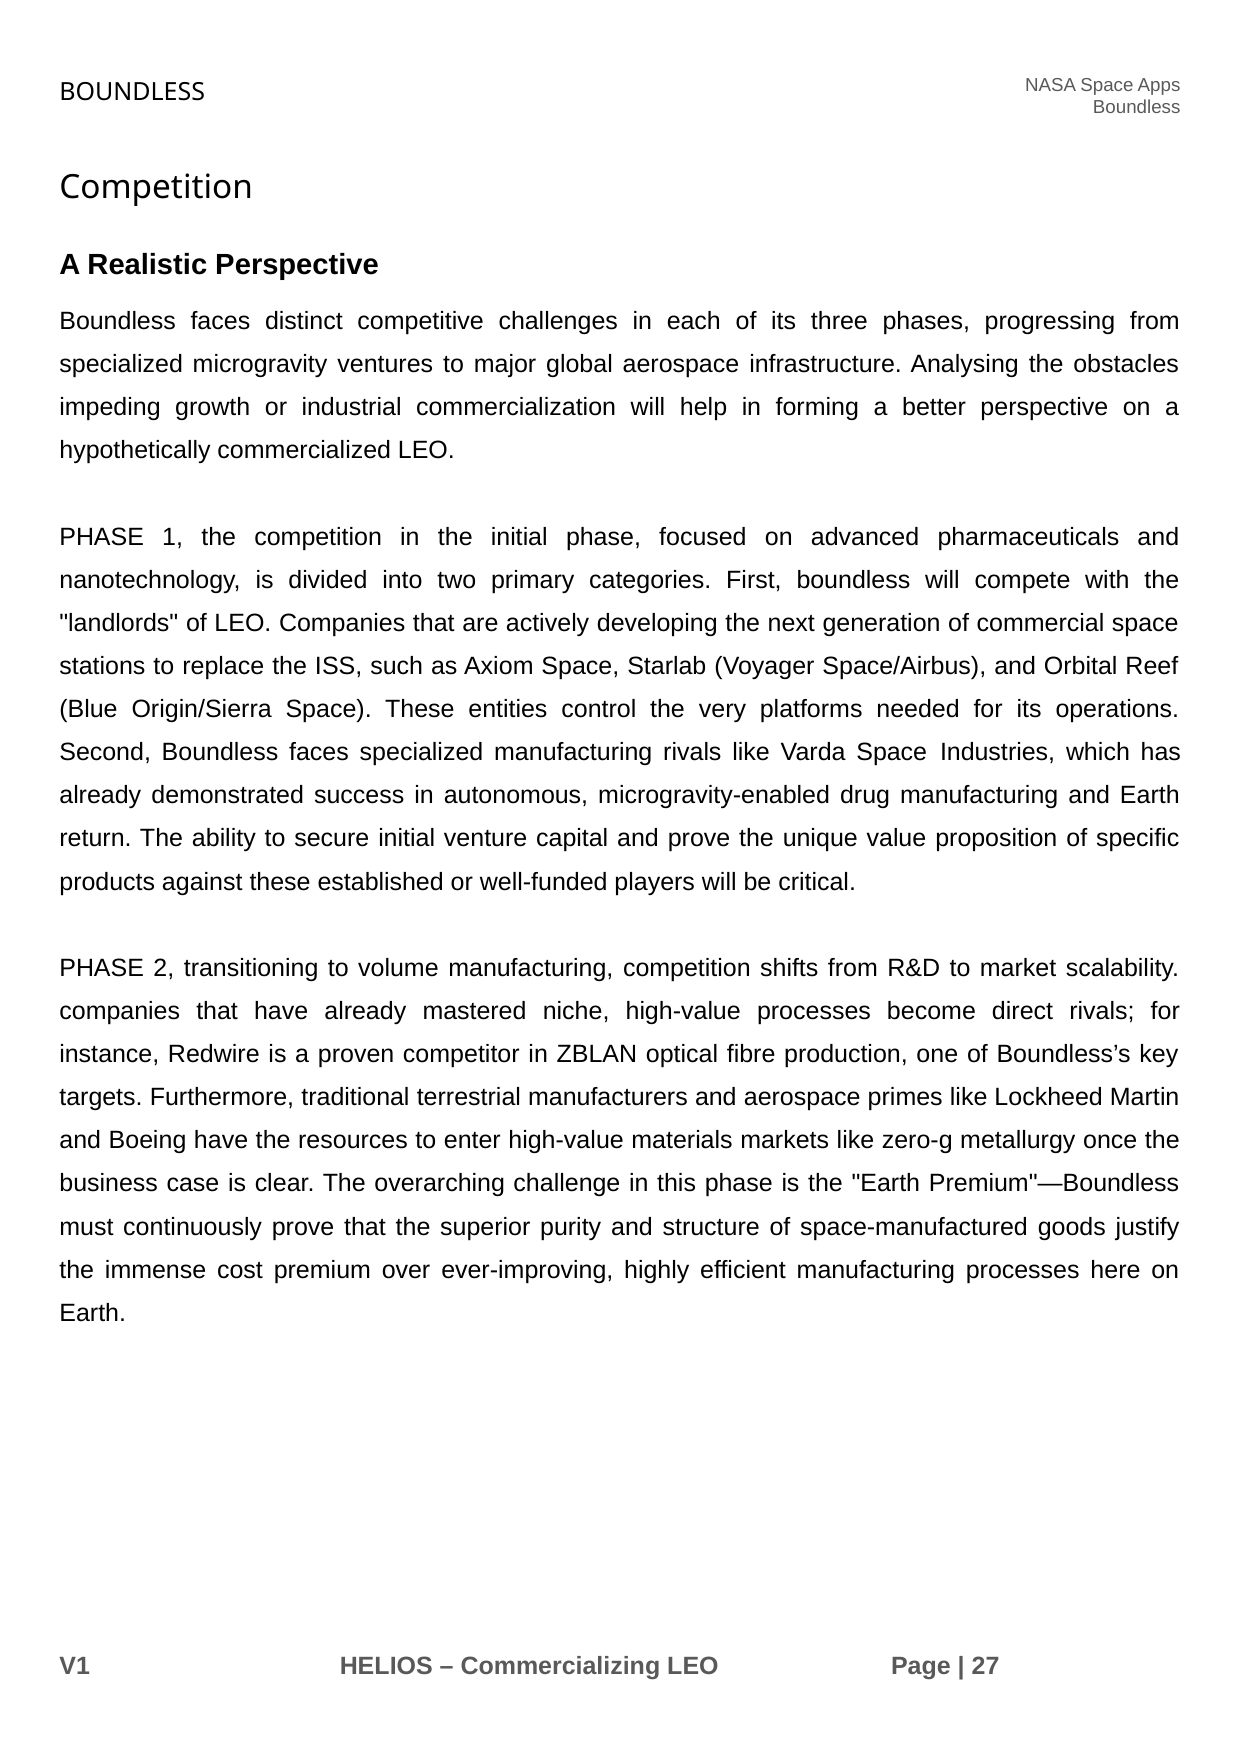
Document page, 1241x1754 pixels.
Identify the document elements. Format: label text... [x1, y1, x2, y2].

subtitle A Realistic Perspective [59, 247, 1181, 281]
subtitle Competition [59, 162, 1181, 208]
text PHASE 2, transitioning to volume manufacturing, competition shifts from R&D to market scalability. companies that have already mastered niche, high-value processes become direct rivals; for instance, Redwire is a proven competitor in ZBLAN optical fibre production, one of Boundless’s key targets. Furthermore, traditional terrestrial manufacturers and aerospace primes like Lockheed Martin and Boeing have the resources to enter high-value materials markets like zero-g metallurgy once the business case is clear. The overarching challenge in this phase is the "Earth Premium"—Boundless must continuously prove that the superior purity and structure of space-manufactured goods justify the immense cost premium over ever-improving, highly efficient manufacturing processes here on Earth. [59, 953, 1181, 1326]
text PHASE 1, the competition in the initial phase, focused on advanced pharmaceuticals and nanotechnology, is divided into two primary categories. First, boundless will compete with the "landlords" of LEO. Companies that are actively developing the next generation of commercial space stations to replace the ISS, such as Axiom Space, Starlab (Voyager Space/Airbus), and Orbital Reef (Blue Origin/Sierra Space). These entities control the very platforms needed for its operations. Second, Boundless faces specialized manufacturing rivals like Varda Space Industries, which has already demonstrated success in autonomous, microgravity-enabled drug manufacturing and Earth return. The ability to secure initial venture capital and prove the unique value proposition of specific products against these established or well-funded players will be critical. [59, 521, 1181, 895]
text Boundless faces distinct competitive challenges in each of its three phases, progressing from specialized microgravity ventures to major global aerospace infrastructure. Analysing the obstacles impeding growth or industrial commercialization will help in forming a better perspective on a hypothetically commercialized LEO. [59, 306, 1181, 464]
